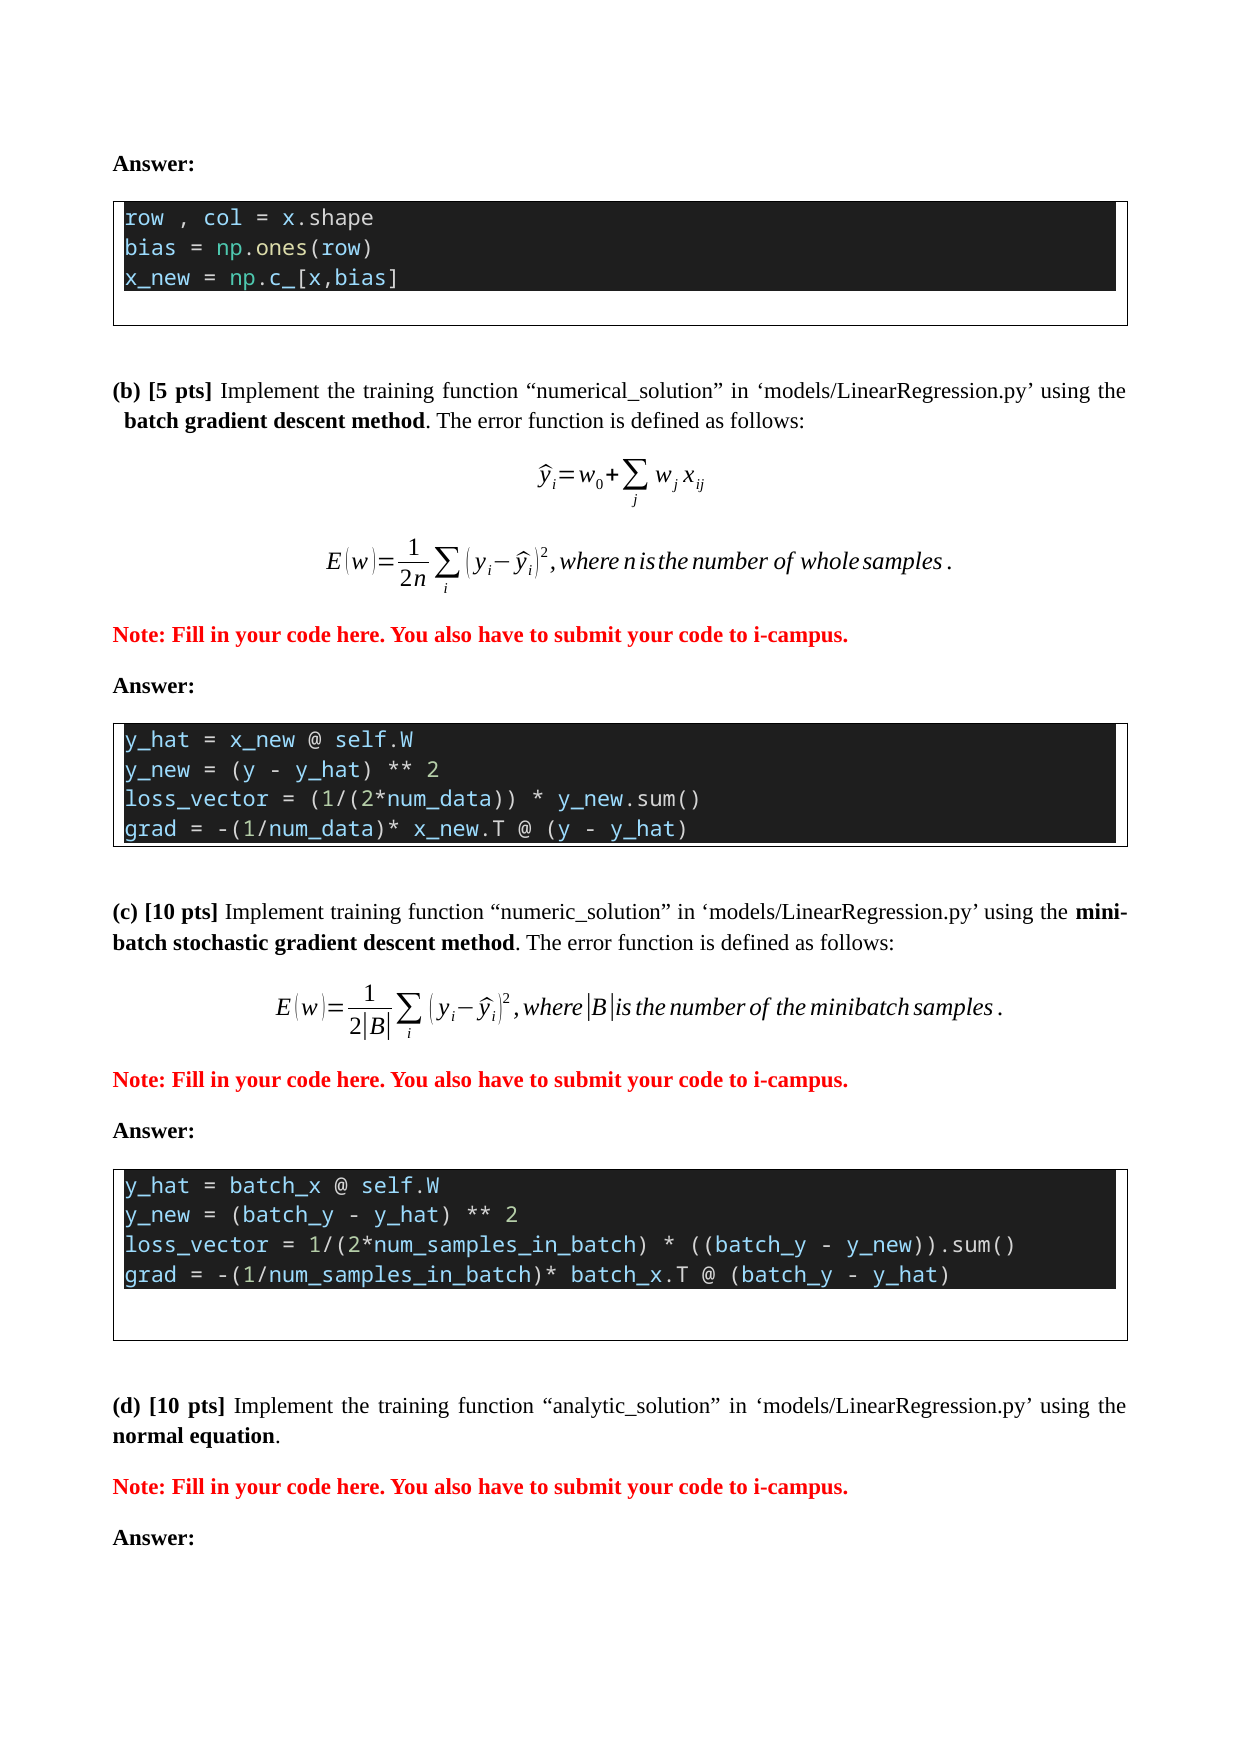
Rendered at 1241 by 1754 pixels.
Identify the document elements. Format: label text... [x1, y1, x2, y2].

table_header row , col = x.shape bias = np.ones(row) x_new = np.c_[x,bias] [114, 202, 1127, 324]
text Answer: [112, 150, 1128, 176]
text Answer: [112, 672, 1128, 698]
table_header y_hat = x_new @ self.W y_new = (y - y_hat) ** 2 loss_vector = (1/(2*num_data)) * y_new.sum() grad = -(1/num_data)* x_new.T @ (y - y_hat) [114, 724, 1127, 846]
text (d) [10 pts] Implement the training function “analytic_solution” in ‘models/LinearRegression.py’ using the normal equation. [112, 1392, 1128, 1448]
text Note: Fill in your code here. You also have to submit your code to i-campus. [112, 1473, 1128, 1499]
text (b) [5 pts] Implement the training function “numerical_solution” in ‘models/LinearRegression.py’ using the batch gradient descent method. The error function is defined as follows: [112, 377, 1128, 433]
text Answer: [112, 1117, 1128, 1144]
text Note: Fill in your code here. You also have to submit your code to i-campus. [112, 1066, 1128, 1093]
table_header y_hat = batch_x @ self.W y_new = (batch_y - y_hat) ** 2 loss_vector = 1/(2*num_samples_in_batch) * ((batch_y - y_new)).sum() grad = -(1/num_samples_in_batch)* batch_x.T @ (batch_y - y_hat) [114, 1170, 1127, 1340]
text Answer: [112, 1524, 1128, 1551]
text (c) [10 pts] Implement training function “numeric_solution” in ‘models/LinearRegression.py’ using the mini-batch stochastic gradient descent method. The error function is defined as follows: [112, 898, 1128, 955]
text Note: Fill in your code here. You also have to submit your code to i-campus. [112, 621, 1128, 647]
